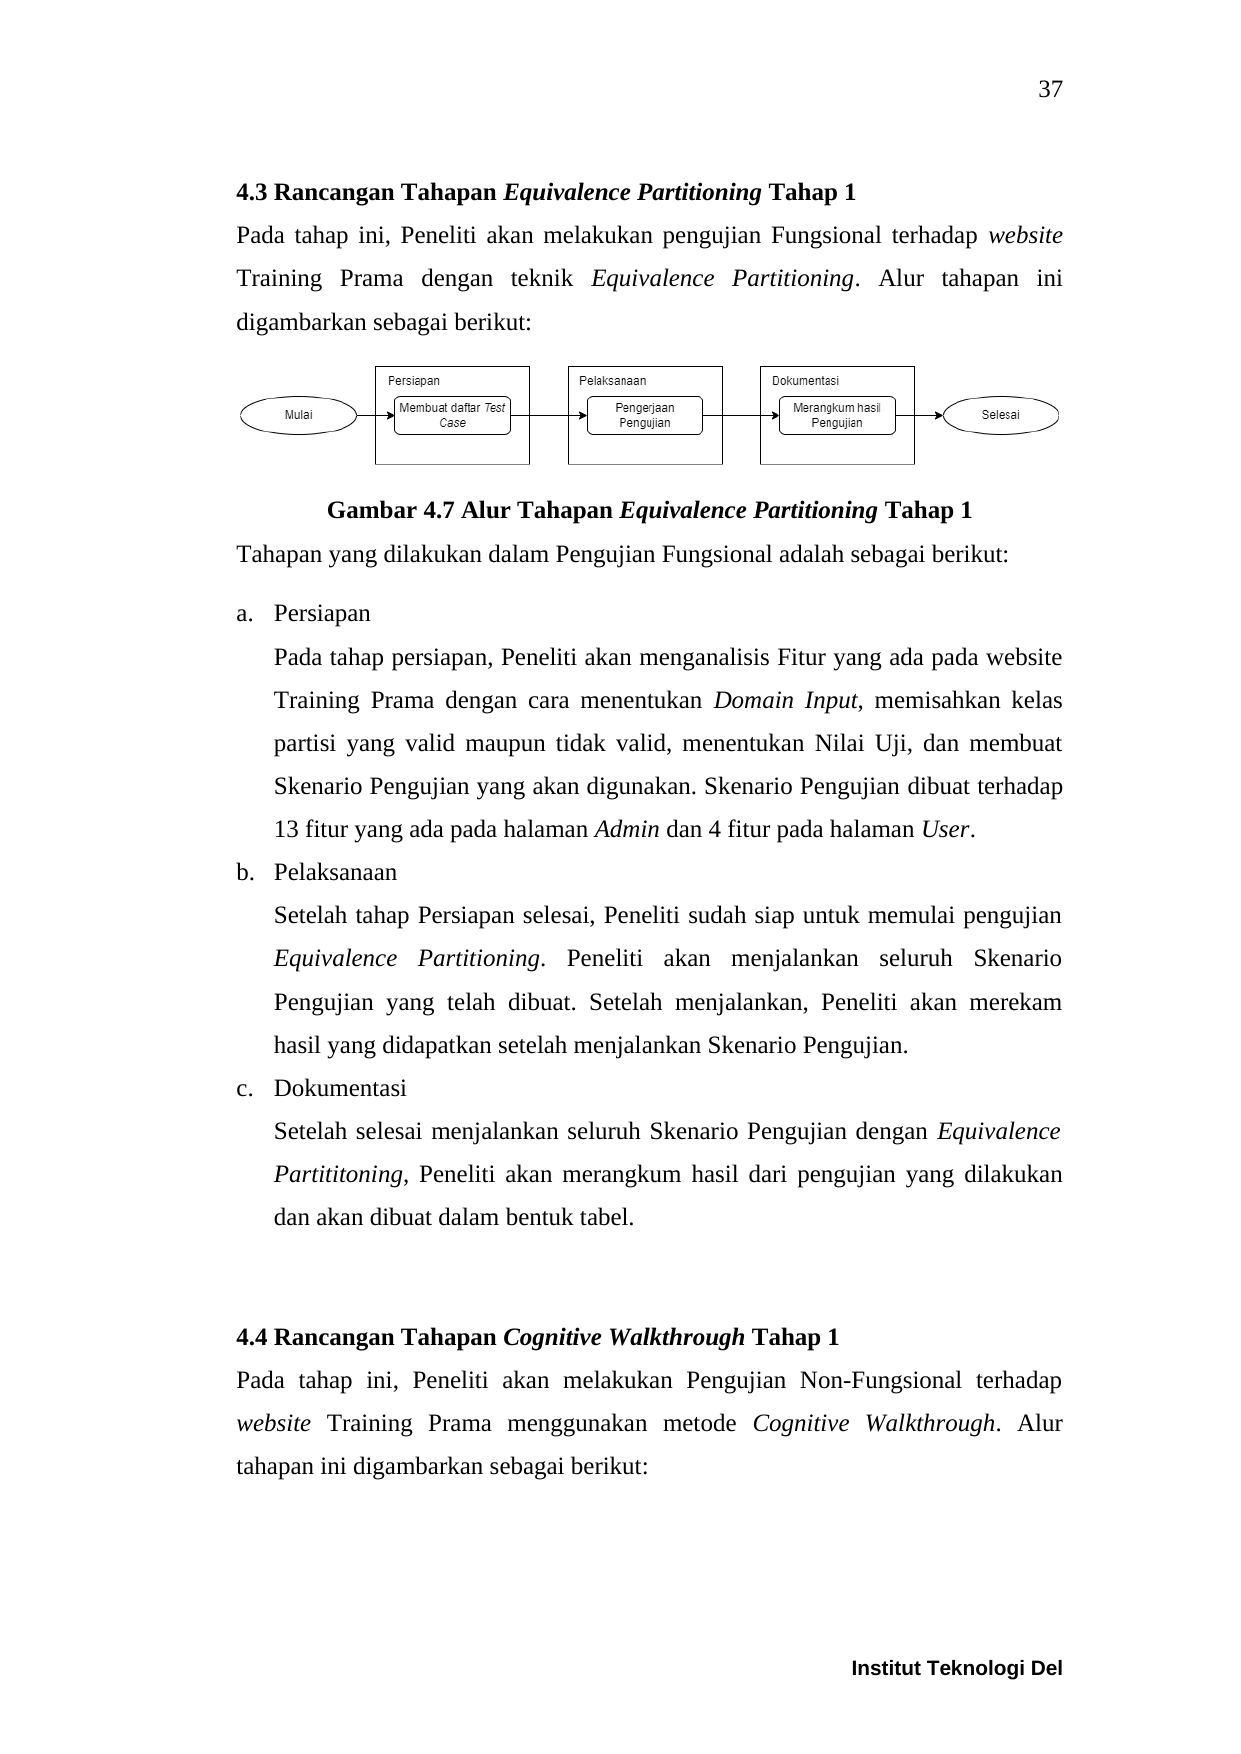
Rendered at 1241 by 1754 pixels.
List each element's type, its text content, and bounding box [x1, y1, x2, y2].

picture [240, 366, 1059, 465]
text Tahapan yang dilakukan dalam Pengujian Fungsional adalah sebagai berikut: [236, 539, 1063, 567]
list Setelah tahap Persiapan selesai, Peneliti sudah siap untuk memulai pengujian Equivalence Partitioning. Peneliti akan menjalankan seluruh Skenario Pengujian yang telah dibuat. Setelah menjalankan, Peneliti akan merekam hasil yang didapatkan setelah menjalankan Skenario Pengujian. [274, 900, 1063, 1058]
text Pada tahap ini, Peneliti akan melakukan Pengujian Non-Fungsional terhadap website Training Prama menggunakan metode Cognitive Walkthrough. Alur tahapan ini digambarkan sebagai berikut: [236, 1365, 1063, 1480]
list Setelah selesai menjalankan seluruh Skenario Pengujian dengan Equivalence Partititoning, Peneliti akan merangkum hasil dari pengujian yang dilakukan dan akan dibuat dalam bentuk tabel. [274, 1116, 1063, 1231]
text Pada tahap ini, Peneliti akan melakukan pengujian Fungsional terhadap website Training Prama dengan teknik Equivalence Partitioning. Alur tahapan ini digambarkan sebagai berikut: [236, 220, 1063, 335]
list Pelaksanaan [236, 857, 1063, 886]
subtitle Rancangan Tahapan Equivalence Partitioning Tahap 1 [236, 177, 1063, 206]
list Dokumentasi [236, 1073, 1063, 1102]
list Pada tahap persiapan, Peneliti akan menganalisis Fitur yang ada pada website Training Prama dengan cara menentukan Domain Input, memisahkan kelas partisi yang valid maupun tidak valid, menentukan Nilai Uji, dan membuat Skenario Pengujian yang akan digunakan. Skenario Pengujian dibuat terhadap 13 fitur yang ada pada halaman Admin dan 4 fitur pada halaman User. [274, 642, 1063, 843]
subtitle Rancangan Tahapan Cognitive Walkthrough Tahap 1 [236, 1322, 1063, 1351]
list Persiapan [236, 598, 1063, 627]
